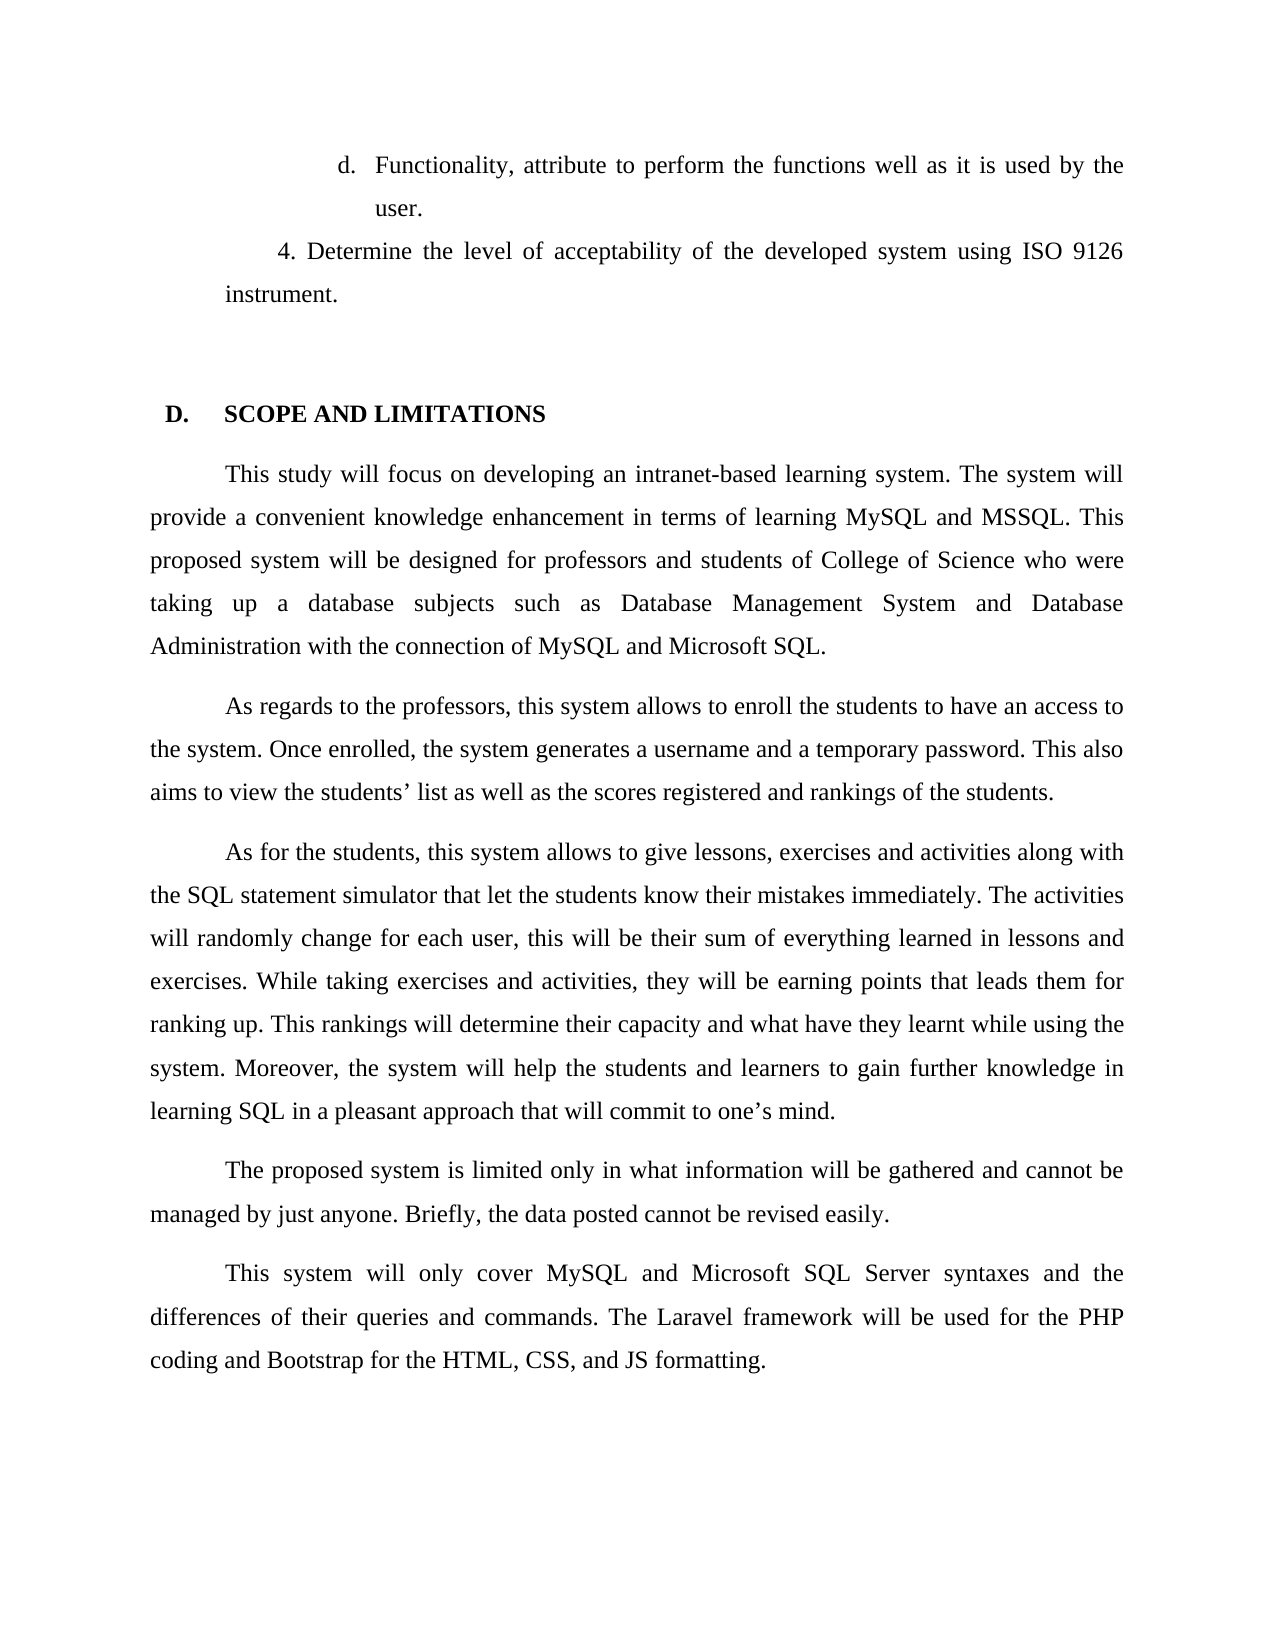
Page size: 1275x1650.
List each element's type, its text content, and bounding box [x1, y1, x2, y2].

text This study will focus on developing an intranet-based learning system. The system will provide a convenient knowledge enhancement in terms of learning MySQL and MSSQL. This proposed system will be designed for professors and students of College of Science who were taking up a database subjects such as Database Management System and Database Administration with the connection of MySQL and Microsoft SQL. [150, 459, 1125, 660]
text As regards to the professors, this system allows to enroll the students to have an access to the system. Once enrolled, the system generates a username and a temporary password. This also aims to view the students’ list as well as the scores registered and rankings of the students. [150, 691, 1125, 806]
text As for the students, this system allows to give lessons, exercises and activities along with the SQL statement simulator that let the students know their mistakes immediately. The activities will randomly change for each user, this will be their sum of everything learned in lessons and exercises. While taking exercises and activities, they will be earning points that leads them for ranking up. This rankings will determine their capacity and what have they learnt while using the system. Moreover, the system will help the students and learners to gain further knowledge in learning SQL in a pleasant approach that will commit to one’s mind. [150, 837, 1125, 1124]
list SCOPE AND LIMITATIONS [165, 399, 1125, 428]
text The proposed system is limited only in what information will be gathered and cannot be managed by just anyone. Briefly, the data posted cannot be revised easily. [150, 1156, 1125, 1227]
list Functionality, attribute to perform the functions well as it is used by the user. [337, 150, 1125, 222]
text This system will only cover MySQL and Microsoft SQL Server syntaxes and the differences of their queries and commands. The Laravel framework will be used for the PHP coding and Bootstrap for the HTML, CSS, and JS formatting. [150, 1258, 1125, 1373]
text 4. Determine the level of acceptability of the developed system using ISO 9126 instrument. [225, 236, 1125, 308]
